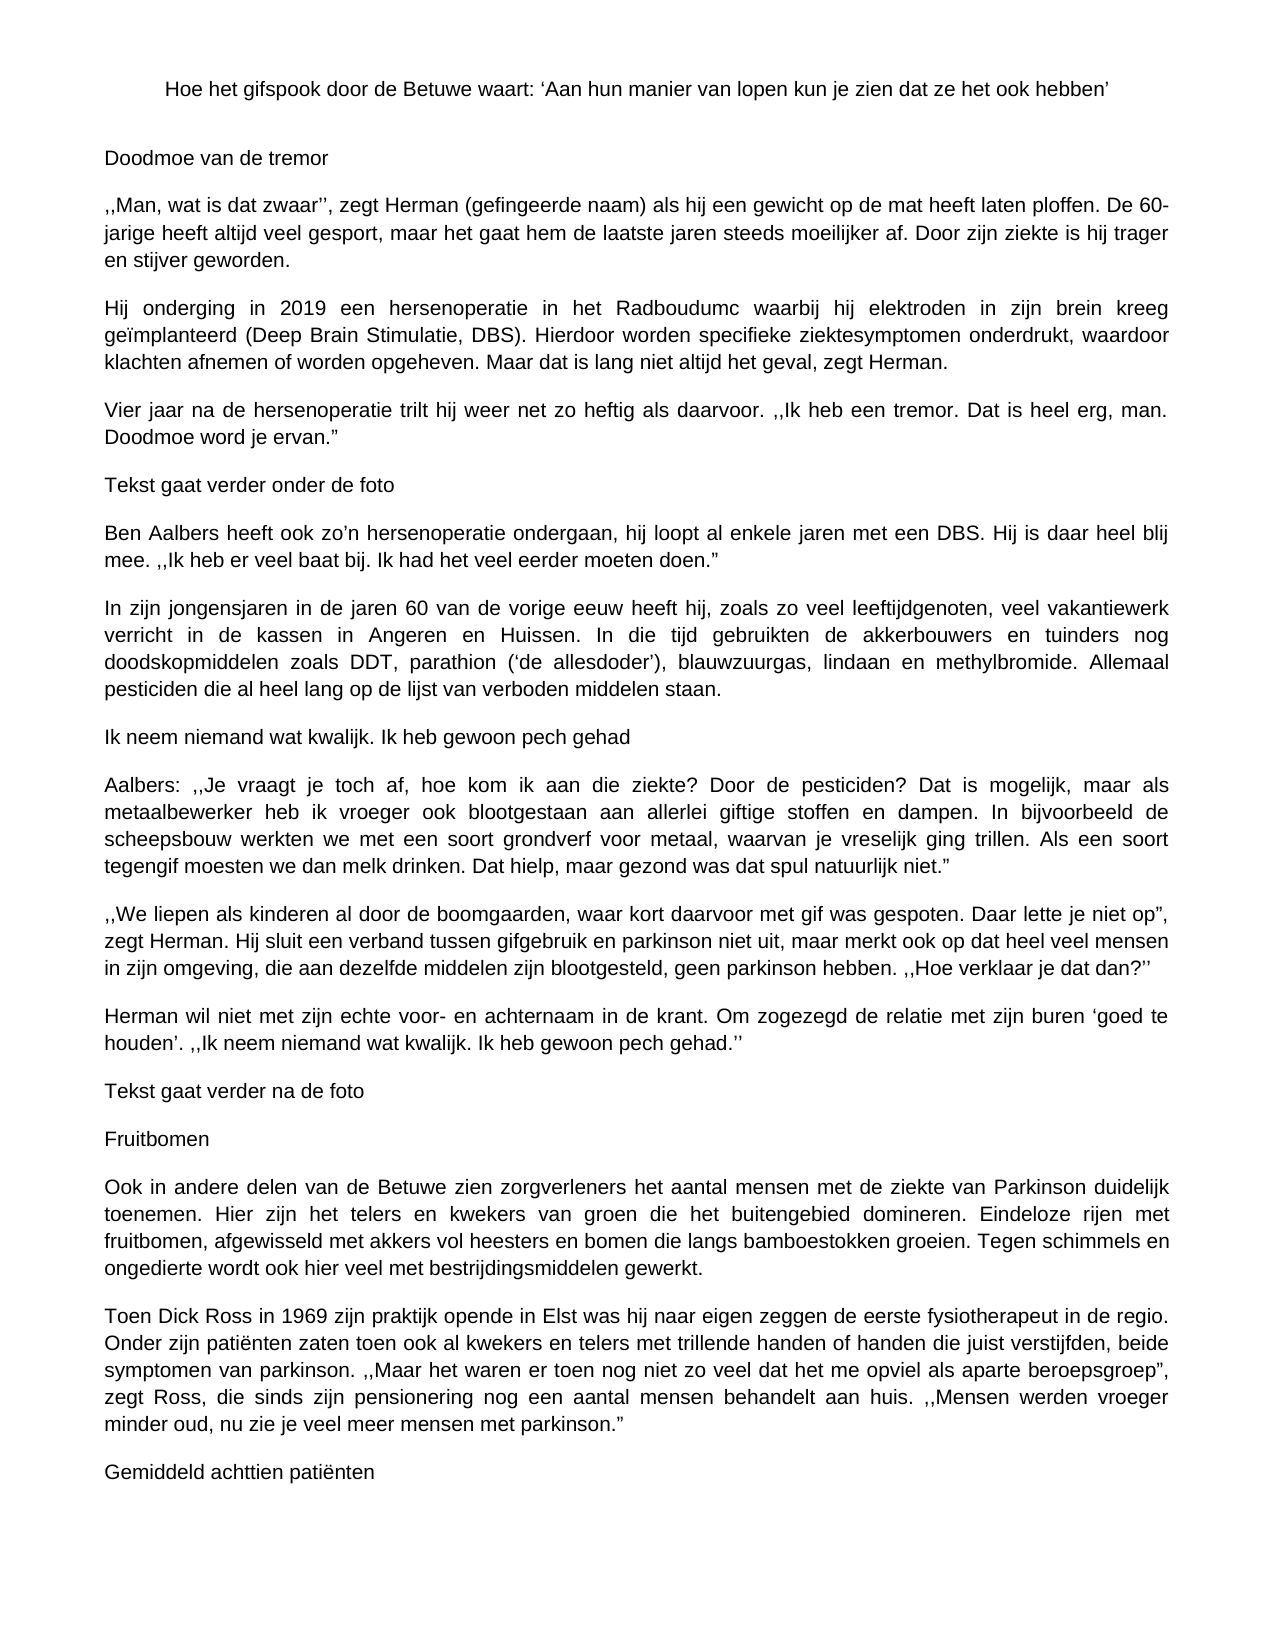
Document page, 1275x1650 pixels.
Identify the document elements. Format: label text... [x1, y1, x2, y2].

text Hij onderging in 2019 een hersenoperatie in het Radboudumc waarbij hij elektroden in zijn brein kreeg geïmplanteerd (Deep Brain Stimulatie, DBS). Hierdoor worden specifieke ziektesymptomen onderdrukt, waardoor klachten afnemen of worden opgeheven. Maar dat is lang niet altijd het geval, zegt Herman. [104, 292, 1171, 373]
text Tekst gaat verder na de foto [104, 1076, 1171, 1103]
text ,,We liepen als kinderen al door de boomgaarden, waar kort daarvoor met gif was gespoten. Daar lette je niet op”, zegt Herman. Hij sluit een verband tussen gifgebruik en parkinson niet uit, maar merkt ook op dat heel veel mensen in zijn omgeving, die aan dezelfde middelen zijn blootgesteld, geen parkinson hebben. ,,Hoe verklaar je dat dan?’’ [104, 898, 1171, 980]
text Gemiddeld achttien patiënten [104, 1457, 1171, 1484]
text Ook in andere delen van de Betuwe zien zorgverleners het aantal mensen met de ziekte van Parkinson duidelijk toenemen. Hier zijn het telers en kwekers van groen die het buitengebied domineren. Eindeloze rijen met fruitbomen, afgewisseld met akkers vol heesters en bomen die langs bamboestokken groeien. Tegen schimmels en ongedierte wordt ook hier veel met bestrijdingsmiddelen gewerkt. [104, 1171, 1171, 1280]
text In zijn jongensjaren in de jaren 60 van de vorige eeuw heeft hij, zoals zo veel leeftijdgenoten, veel vakantiewerk verricht in de kassen in Angeren en Huissen. In die tijd gebruikten de akkerbouwers en tuinders nog doodskopmiddelen zoals DDT, parathion (‘de allesdoder’), blauwzuurgas, lindaan en methylbromide. Allemaal pesticiden die al heel lang op de lijst van verboden middelen staan. [104, 592, 1171, 701]
text Vier jaar na de hersenoperatie trilt hij weer net zo heftig als daarvoor. ,,Ik heb een tremor. Dat is heel erg, man. Doodmoe word je ervan.” [104, 394, 1171, 448]
text Fruitbomen [104, 1123, 1171, 1151]
text Ik neem niemand wat kwalijk. Ik heb gewoon pech gehad [104, 721, 1171, 748]
text Tekst gaat verder onder de foto [104, 469, 1171, 496]
text Herman wil niet met zijn echte voor- en achternaam in de krant. Om zogezegd de relatie met zijn buren ‘goed te houden’. ,,Ik neem niemand wat kwalijk. Ik heb gewoon pech gehad.’’ [104, 1001, 1171, 1055]
text Ben Aalbers heeft ook zo’n hersenoperatie ondergaan, hij loopt al enkele jaren met een DBS. Hij is daar heel blij mee. ,,Ik heb er veel baat bij. Ik had het veel eerder moeten doen.” [104, 517, 1171, 571]
text Aalbers: ,,Je vraagt je toch af, hoe kom ik aan die ziekte? Door de pesticiden? Dat is mogelijk, maar als metaalbewerker heb ik vroeger ook blootgestaan aan allerlei giftige stoffen en dampen. In bijvoorbeeld de scheepsbouw werkten we met een soort grondverf voor metaal, waarvan je vreselijk ging trillen. Als een soort tegengif moesten we dan melk drinken. Dat hielp, maar gezond was dat spul natuurlijk niet.” [104, 769, 1171, 878]
text Toen Dick Ross in 1969 zijn praktijk opende in Elst was hij naar eigen zeggen de eerste fysiotherapeut in de regio. Onder zijn patiënten zaten toen ook al kwekers en telers met trillende handen of handen die juist verstijfden, beide symptomen van parkinson. ,,Maar het waren er toen nog niet zo veel dat het me opviel als aparte beroepsgroep”, zegt Ross, die sinds zijn pensionering nog een aantal mensen behandelt aan huis. ,,Mensen werden vroeger minder oud, nu zie je veel meer mensen met parkinson.” [104, 1301, 1171, 1436]
text ,,Man, wat is dat zwaar’’, zegt Herman (gefingeerde naam) als hij een gewicht op de mat heeft laten ploffen. De 60-jarige heeft altijd veel gesport, maar het gaat hem de laatste jaren steeds moeilijker af. Door zijn ziekte is hij trager en stijver geworden. [104, 190, 1171, 271]
text Doodmoe van de tremor [104, 142, 1171, 169]
